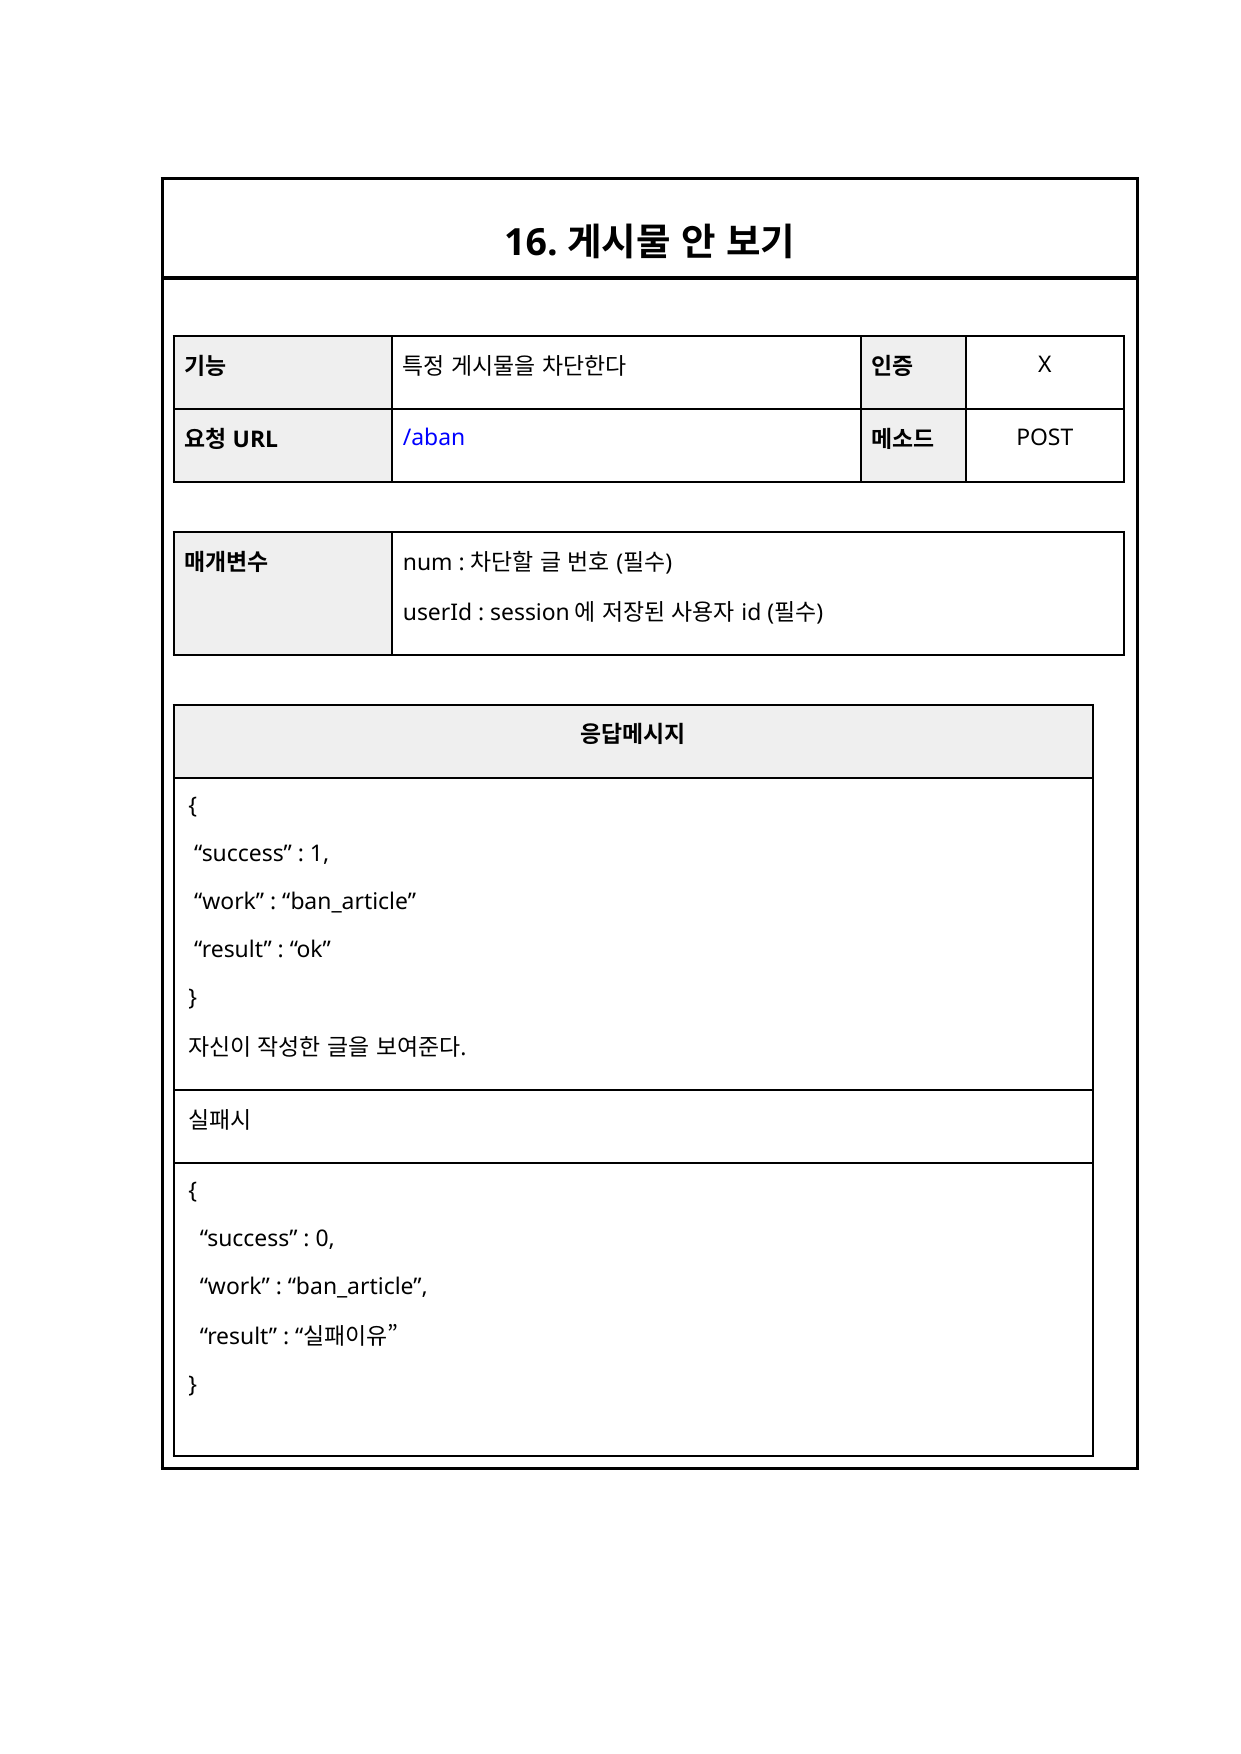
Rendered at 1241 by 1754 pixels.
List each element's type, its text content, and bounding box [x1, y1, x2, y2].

table_header 16. 게시물 안 보기 [164, 180, 1136, 276]
table_cell [164, 280, 1136, 1467]
